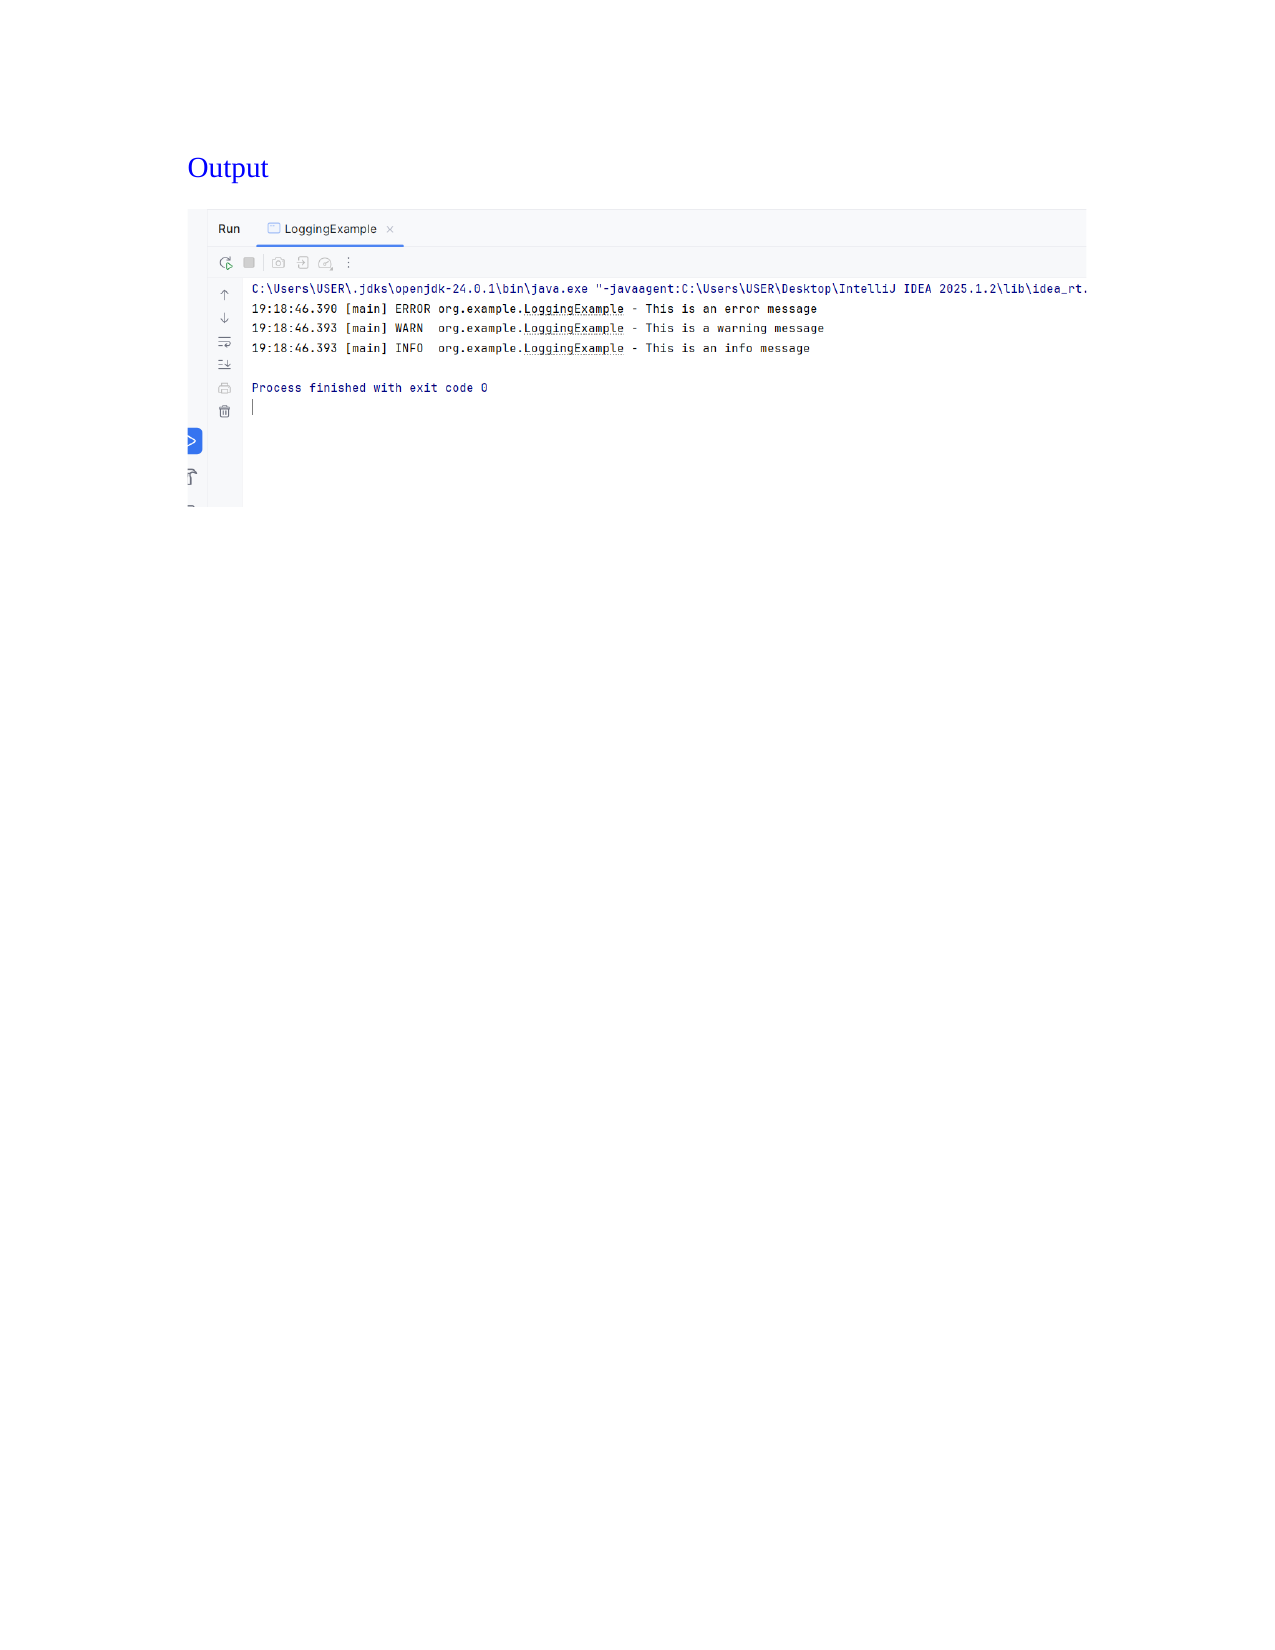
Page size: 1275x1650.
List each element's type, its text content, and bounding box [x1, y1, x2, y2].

text Output [187, 150, 1087, 183]
picture [187, 209, 1087, 507]
